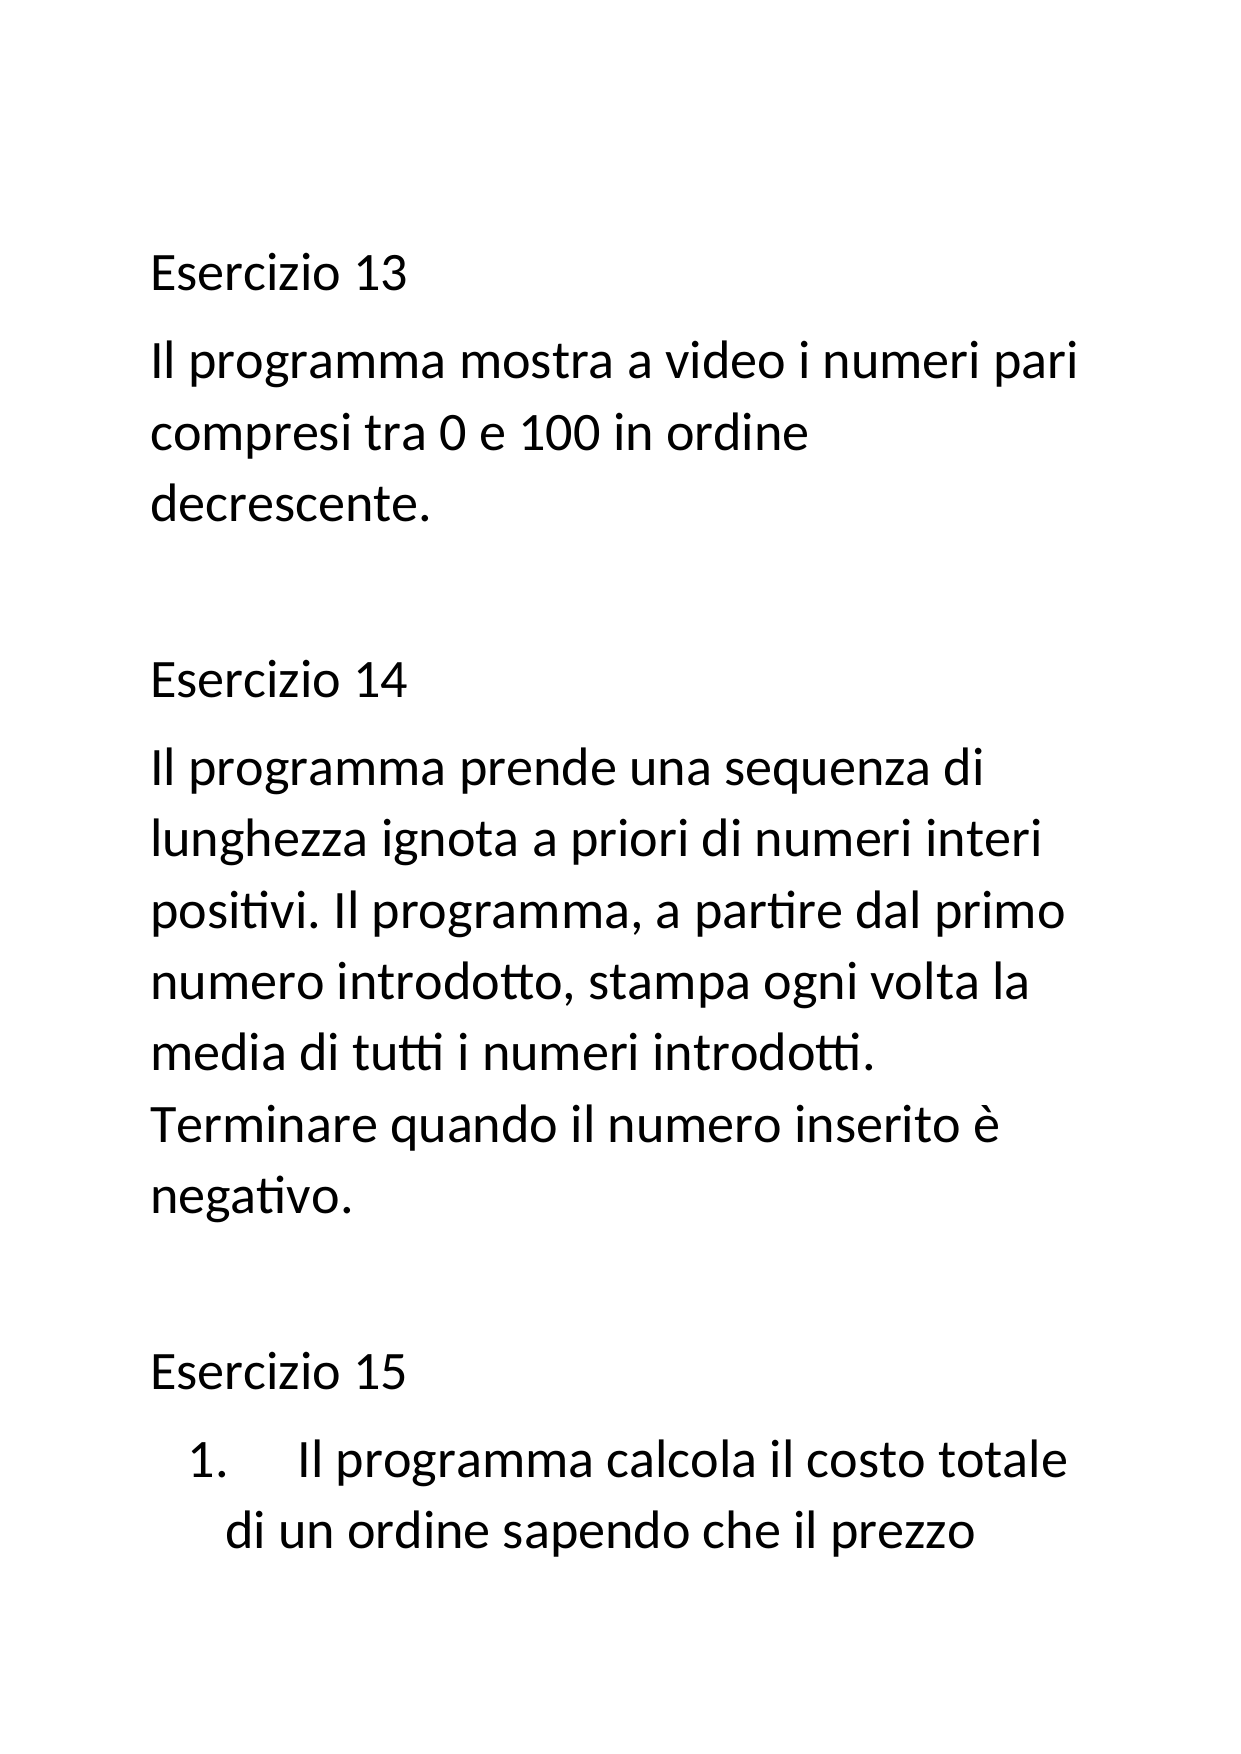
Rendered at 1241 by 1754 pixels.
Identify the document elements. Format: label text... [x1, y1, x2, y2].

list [187, 1425, 1090, 1562]
text Il programma prende una sequenza di lunghezza ignota a priori di numeri interi positivi. Il programma, a partire dal primo numero introdotto, stampa ogni volta la media di tutti i numeri introdotti. Terminare quando il numero inserito è negativo. [150, 733, 1090, 1227]
text Esercizio 15 [150, 1337, 1090, 1403]
text Il programma mostra a video i numeri pari compresi tra 0 e 100 in ordine decrescente. [150, 326, 1090, 535]
text Esercizio 14 [150, 645, 1090, 711]
text Esercizio 13 [150, 238, 1090, 304]
